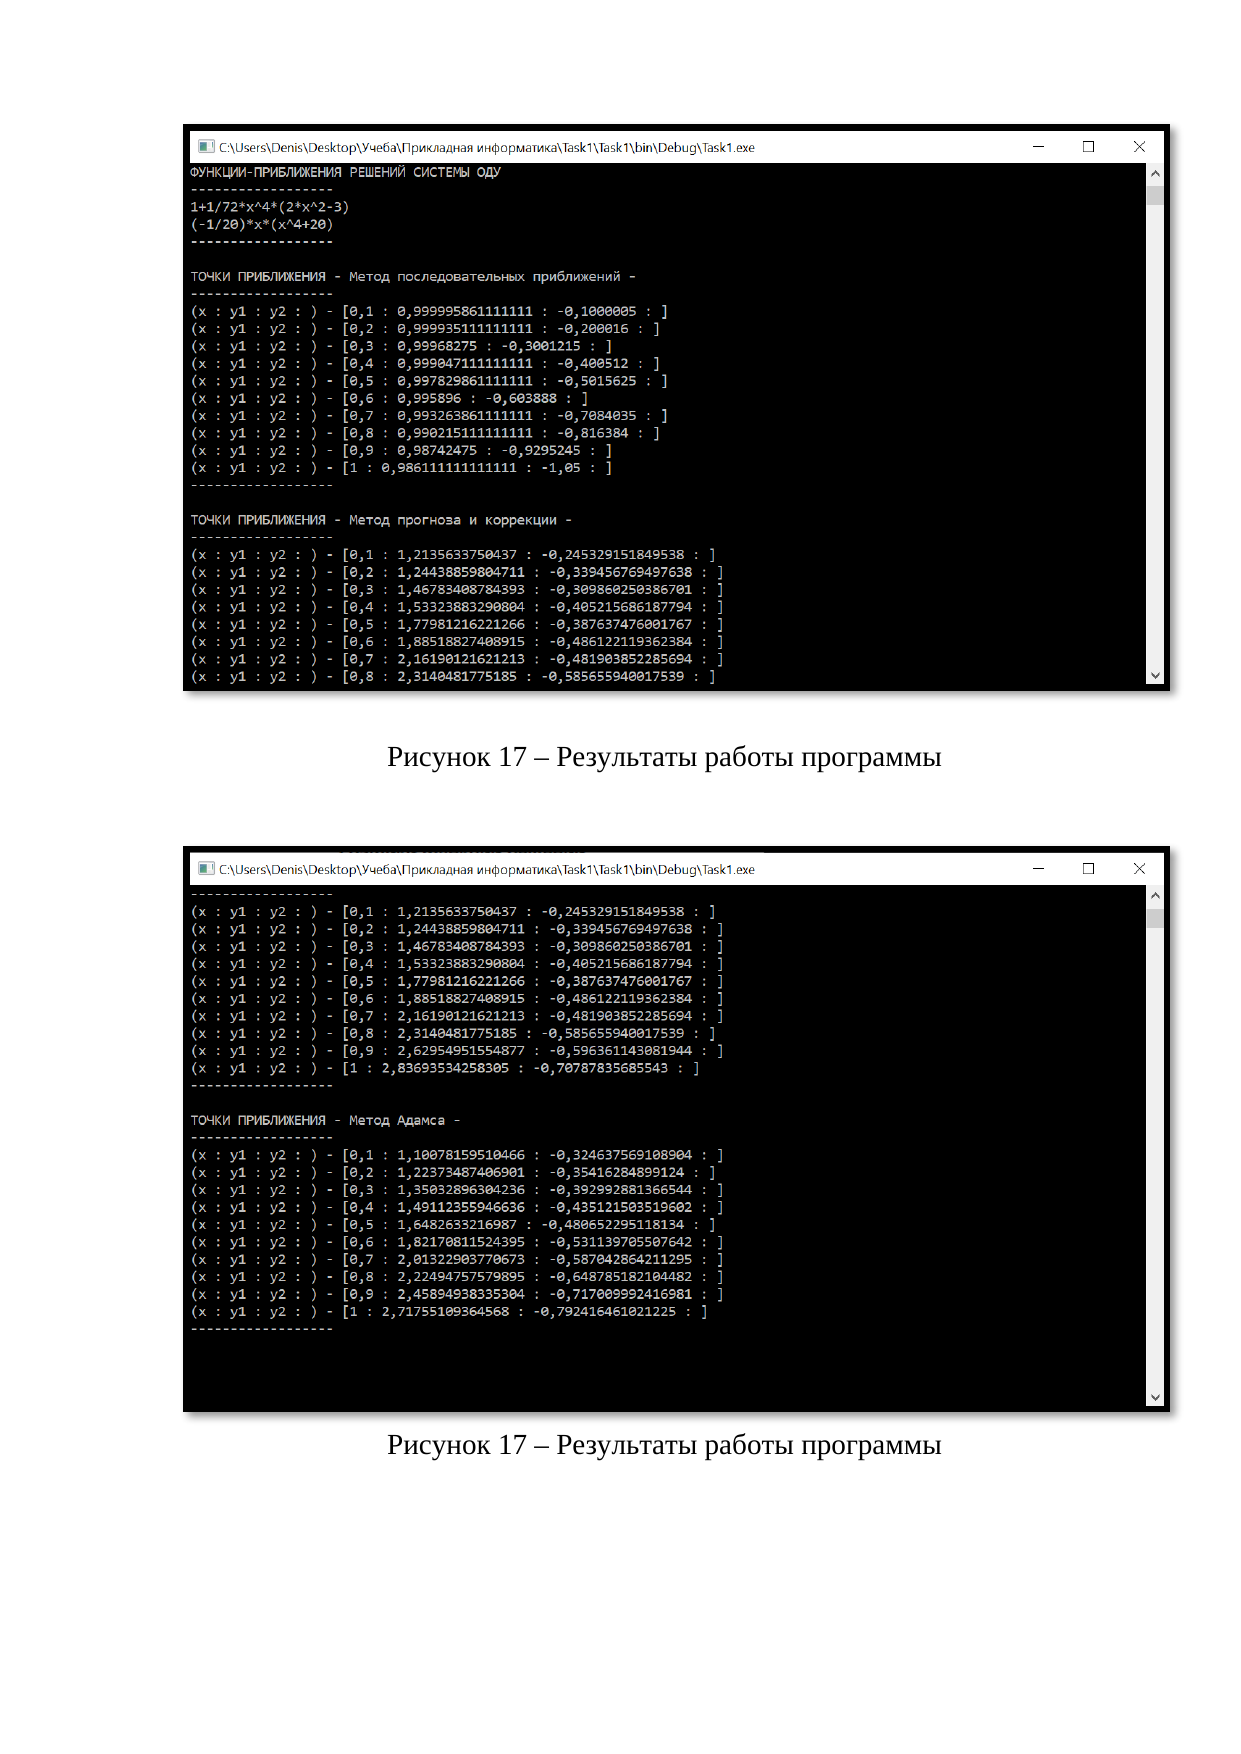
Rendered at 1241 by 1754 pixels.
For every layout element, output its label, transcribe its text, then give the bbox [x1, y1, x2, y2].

list Рисунок 17 – Результаты работы программы [177, 739, 1152, 773]
picture [190, 131, 1164, 684]
picture [190, 852, 1164, 1406]
text Рисунок 17 – Результаты работы программы [177, 1427, 1152, 1461]
